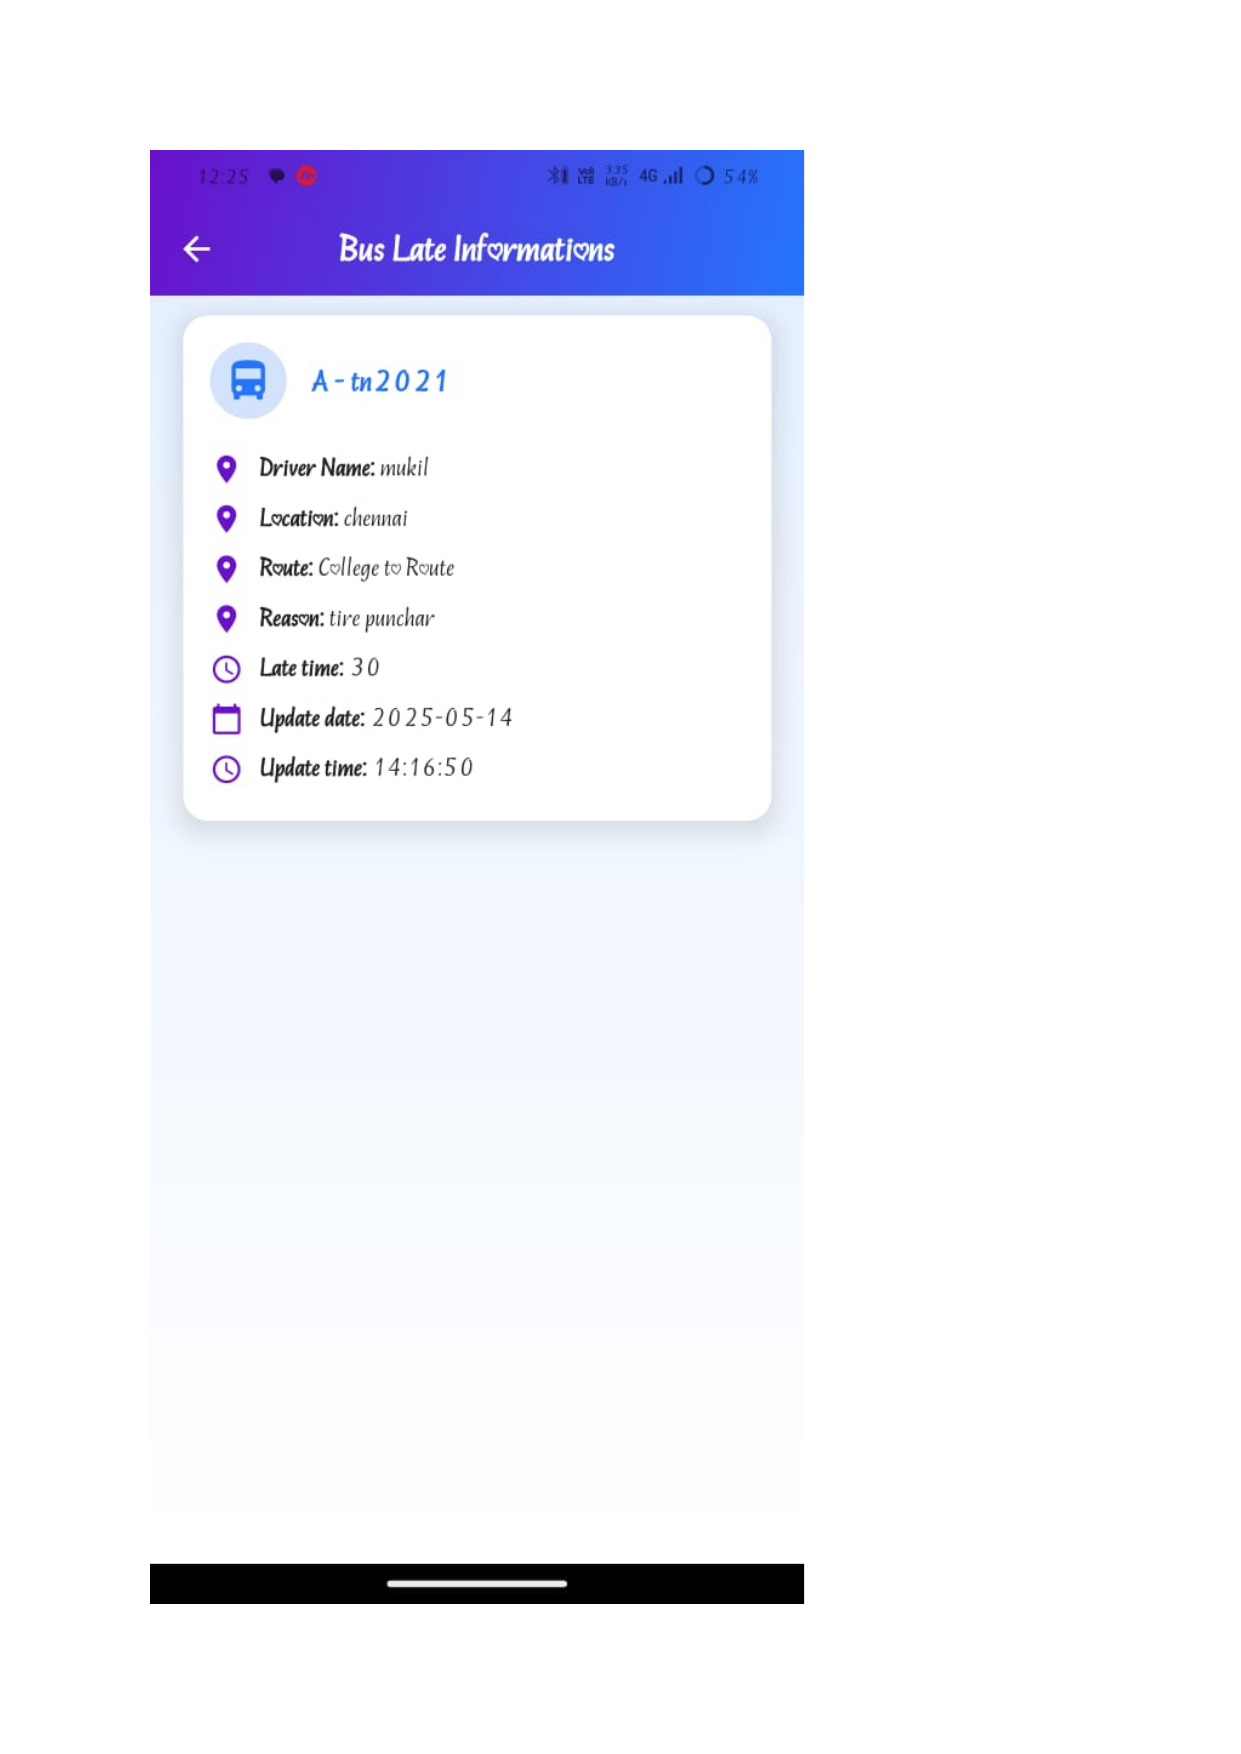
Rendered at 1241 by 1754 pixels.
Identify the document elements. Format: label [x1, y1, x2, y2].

picture [150, 150, 805, 1604]
